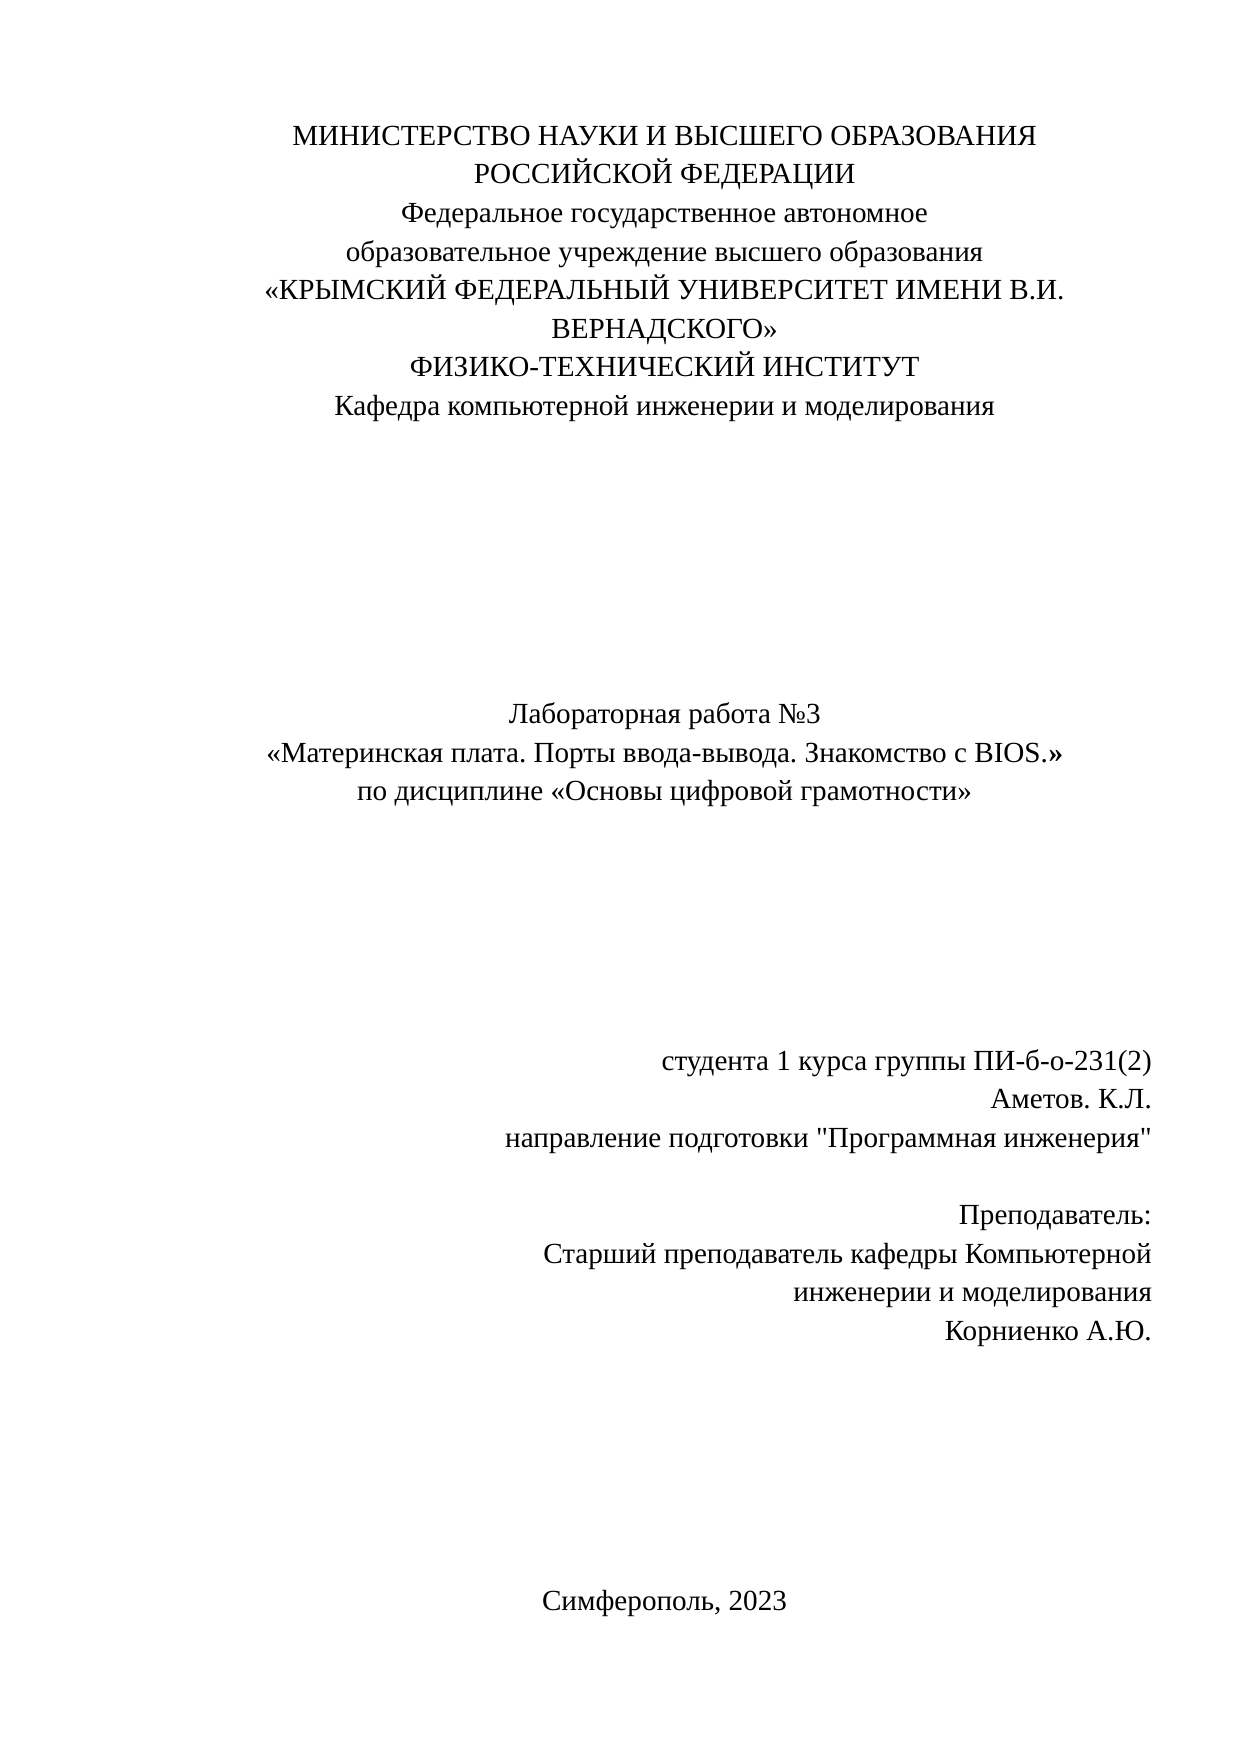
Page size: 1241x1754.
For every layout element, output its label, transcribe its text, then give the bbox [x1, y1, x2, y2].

text Кафедра компьютерной инженерии и моделирования [177, 388, 1152, 421]
text Федеральное государственное автономное [177, 195, 1152, 229]
text направление подготовки "Программная инженерия" [192, 1120, 1152, 1154]
text «Материнская плата. Порты ввода-вывода. Знакомство с BIOS.» [177, 735, 1152, 768]
text студента 1 курса группы ПИ-б-о-231(2) [192, 1043, 1152, 1077]
text «КРЫМСКИЙ ФЕДЕРАЛЬНЫЙ УНИВЕРСИТЕТ ИМЕНИ В.И. ВЕРНАДСКОГО» [177, 272, 1152, 344]
text Преподаватель: [192, 1197, 1152, 1231]
text инженерии и моделирования [192, 1274, 1152, 1308]
text МИНИСТЕРСТВО НАУКИ И ВЫСШЕГО ОБРАЗОВАНИЯ [177, 118, 1152, 152]
text по дисциплине «Основы цифровой грамотности» [177, 773, 1152, 807]
text ФИЗИКО-ТЕХНИЧЕСКИЙ ИНСТИТУТ [177, 349, 1152, 383]
text Лабораторная работа №3 [177, 696, 1152, 730]
text Корниенко А.Ю. [192, 1313, 1152, 1346]
text РОССИЙСКОЙ ФЕДЕРАЦИИ [177, 157, 1152, 190]
text Симферополь, 2023 [177, 1583, 1152, 1616]
text Старший преподаватель кафедры Компьютерной [177, 1236, 1152, 1269]
text образовательное учреждение высшего образования [177, 234, 1152, 267]
text Аметов. К.Л. [177, 1082, 1152, 1115]
